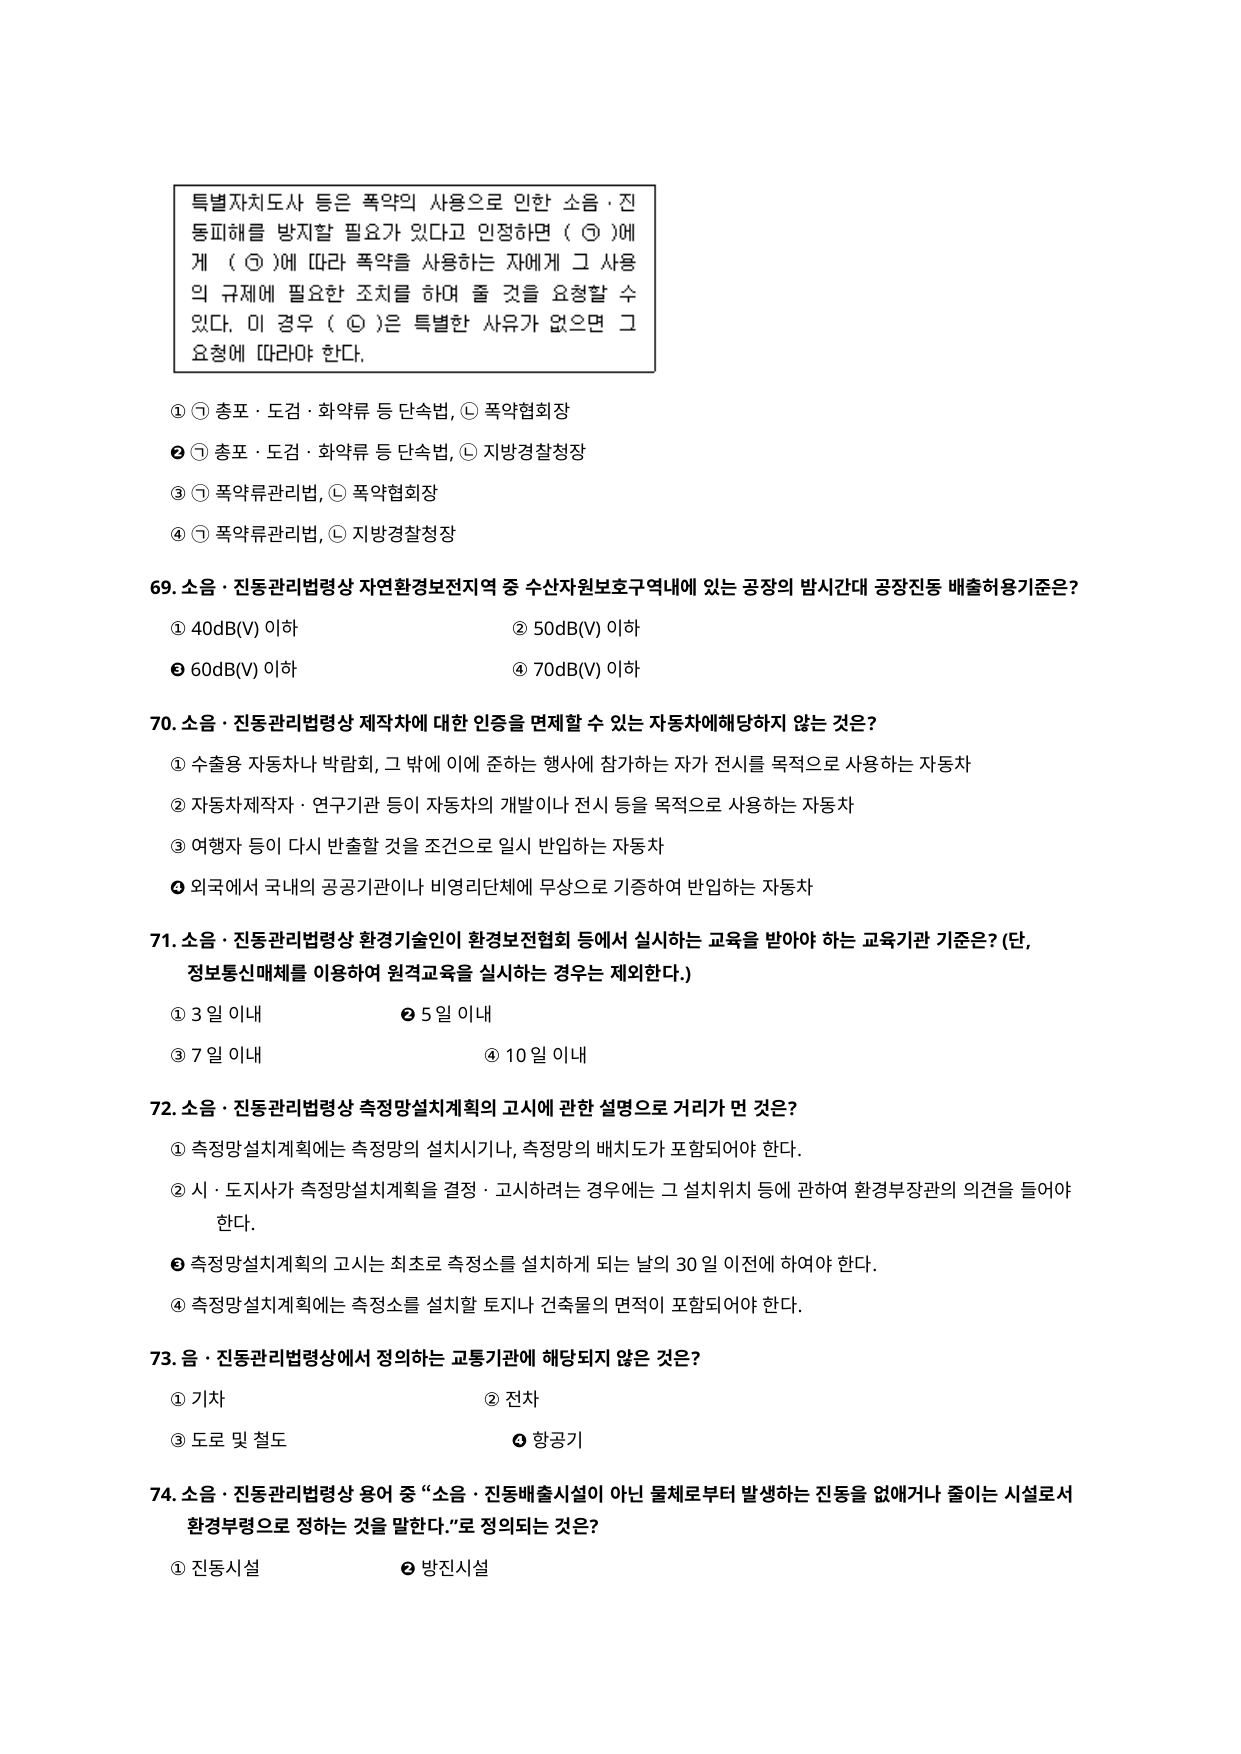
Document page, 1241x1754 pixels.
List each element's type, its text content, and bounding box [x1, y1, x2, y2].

text ④ 측정망설치계획에는 측정소를 설치할 토지나 건축물의 면적이 포함되어야 한다. [150, 1290, 1090, 1318]
text ③ 도로 및 철도 ❹ 항공기 [150, 1426, 1090, 1453]
text ④ ㉠ 폭약류관리법, ㉡ 지방경찰청장 [150, 519, 1090, 547]
text 73. 음ㆍ진동관리법령상에서 정의하는 교통기관에 해당되지 않은 것은? [150, 1344, 1090, 1371]
text 69. 소음ㆍ진동관리법령상 자연환경보전지역 중 수산자원보호구역내에 있는 공장의 밤시간대 공장진동 배출허용기준은? [150, 573, 1090, 600]
text ① 3일 이내 ❷ 5일 이내 [150, 999, 1090, 1026]
text ❷ ㉠ 총포ㆍ도검ㆍ화약류 등 단속법, ㉡ 지방경찰청장 [150, 437, 1090, 465]
text 74. 소음ㆍ진동관리법령상 용어 중 “소음ㆍ진동배출시설이 아닌 물체로부터 발생하는 진동을 없애거나 줄이는 시설로서 환경부령으로 정하는 것을 말한다.”로 정의되는 것은? [150, 1479, 1090, 1539]
text 71. 소음ㆍ진동관리법령상 환경기술인이 환경보전협회 등에서 실시하는 교육을 받아야 하는 교육기관 기준은? (단, 정보통신매체를 이용하여 원격교육을 실시하는 경우는 제외한다.) [150, 926, 1090, 986]
text ① 기차 ② 전차 [150, 1385, 1090, 1412]
text 72. 소음ㆍ진동관리법령상 측정망설치계획의 고시에 관한 설명으로 거리가 먼 것은? [150, 1094, 1090, 1121]
text ❸ 측정망설치계획의 고시는 최초로 측정소를 설치하게 되는 날의 30일 이전에 하여야 한다. [150, 1249, 1090, 1277]
text ① 40dB(V) 이하 ② 50dB(V) 이하 [150, 614, 1090, 641]
text ① 측정망설치계획에는 측정망의 설치시기나, 측정망의 배치도가 포함되어야 한다. [150, 1135, 1090, 1162]
text ② 자동차제작자ㆍ연구기관 등이 자동차의 개발이나 전시 등을 목적으로 사용하는 자동차 [150, 790, 1090, 818]
picture [169, 177, 664, 378]
text ② 시ㆍ도지사가 측정망설치계획을 결정ㆍ고시하려는 경우에는 그 설치위치 등에 관하여 환경부장관의 의견을 들어야 한다. [150, 1176, 1090, 1236]
text ❹ 외국에서 국내의 공공기관이나 비영리단체에 무상으로 기증하여 반입하는 자동차 [150, 872, 1090, 899]
text ③ ㉠ 폭약류관리법, ㉡ 폭약협회장 [150, 478, 1090, 506]
text ③ 7일 이내 ④ 10일 이내 [150, 1040, 1090, 1068]
text 70. 소음ㆍ진동관리법령상 제작차에 대한 인증을 면제할 수 있는 자동차에해당하지 않는 것은? [150, 708, 1090, 736]
text ① 수출용 자동차나 박람회, 그 밖에 이에 준하는 행사에 참가하는 자가 전시를 목적으로 사용하는 자동차 [150, 749, 1090, 777]
text ① ㉠ 총포ㆍ도검ㆍ화약류 등 단속법, ㉡ 폭약협회장 [150, 397, 1090, 424]
text ① 진동시설 ❷ 방진시설 [150, 1553, 1090, 1580]
text ③ 여행자 등이 다시 반출할 것을 조건으로 일시 반입하는 자동차 [150, 831, 1090, 858]
text ❸ 60dB(V) 이하 ④ 70dB(V) 이하 [150, 655, 1090, 682]
